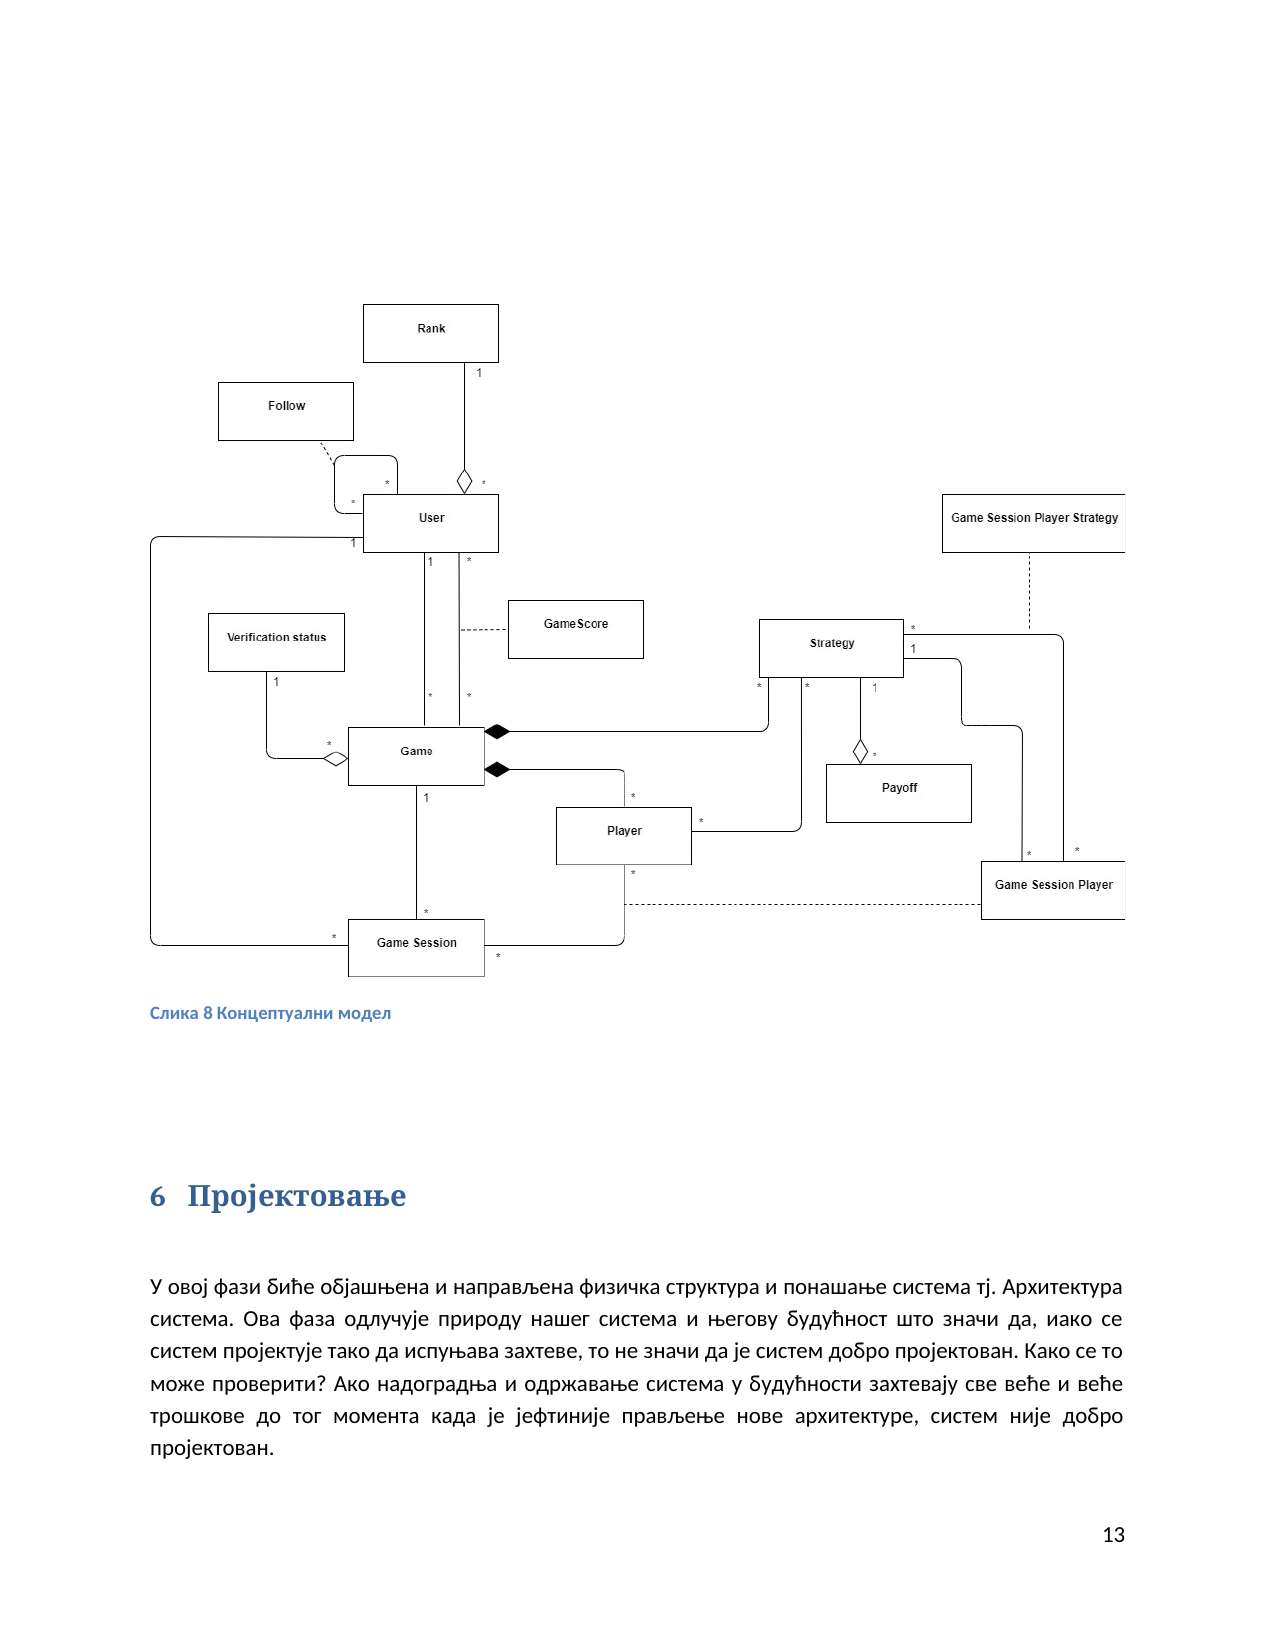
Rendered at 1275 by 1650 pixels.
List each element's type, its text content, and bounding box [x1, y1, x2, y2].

subtitle Пројектовање [150, 1181, 1125, 1214]
picture [150, 304, 1125, 977]
text У овој фази биће објашњена и направљена физичка структура и понашање система тј. Архитектура система. Ова фаза одлучује природу нашег система и његову будућност што значи да, иако се систем пројектује тако да испуњава захтеве, то не значи да је систем добро пројектован. Како се то може проверити? Ако надоградња и одржавање система у будућности захтевају све веће и веће трошкове до тог момента када је јефтиније прављење нове архитектуре, систем није добро пројектован. [150, 1272, 1125, 1461]
